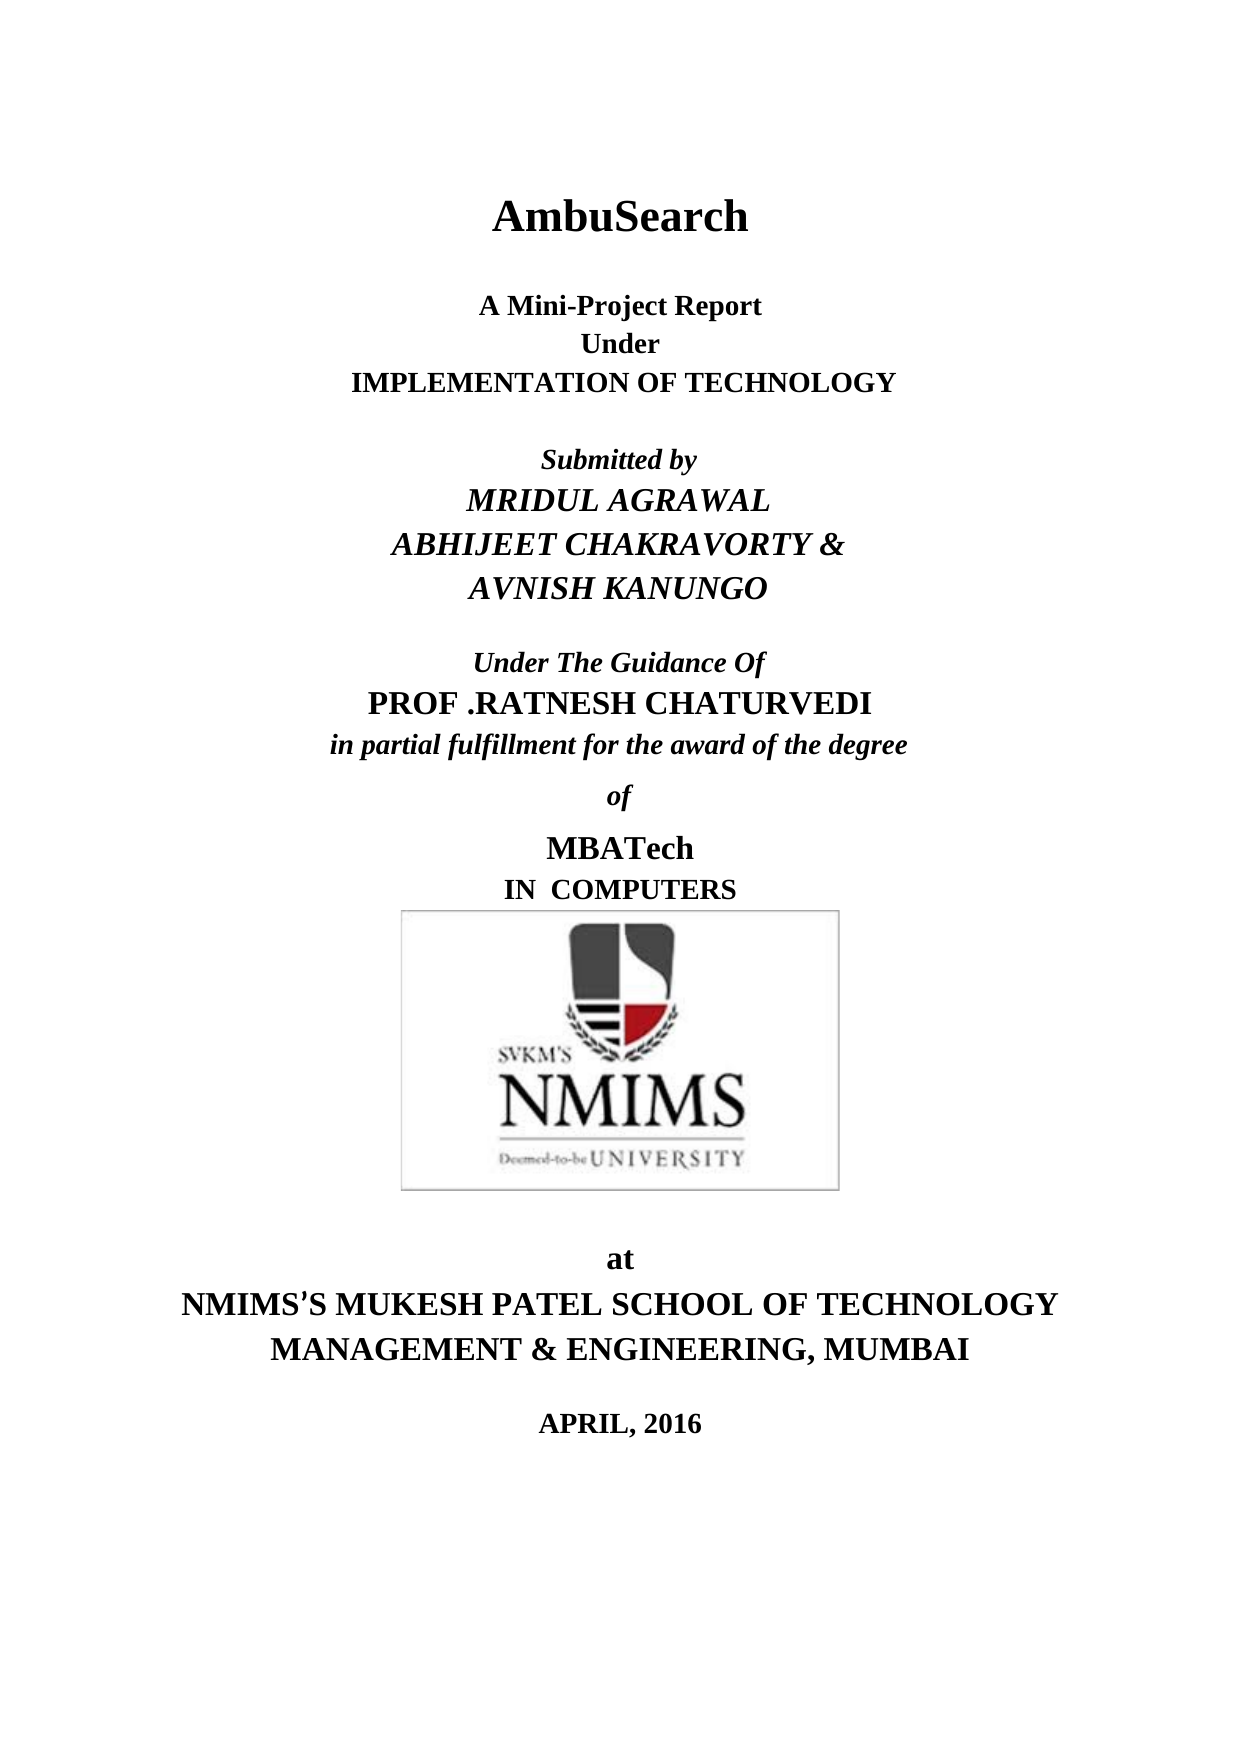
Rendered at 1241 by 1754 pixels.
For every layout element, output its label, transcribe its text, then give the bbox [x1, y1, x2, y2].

text nmIMS’S mUKESH PATEL SCHOOL OF TECHNOLOGY MANAGEMENT & eNGINEERING, mUMBAI [150, 1283, 1090, 1367]
text Submitted by [150, 442, 1090, 475]
text of [150, 778, 1090, 811]
picture [400, 910, 840, 1191]
text IN COMPUTERS [150, 872, 1090, 906]
text AVNISH KANUNGO [150, 568, 1090, 607]
text IMPLEMENTATION OF TECHNOLOGY [150, 365, 1090, 398]
text Under [150, 326, 1090, 360]
text A Mini-Project Report [150, 288, 1090, 321]
text MRIDUL AGRAWAL [150, 480, 1090, 519]
text ABHIJEET CHAKRAVORTY & [150, 524, 1090, 563]
text MBATech [150, 828, 1090, 866]
text in partial fulfillment for the award of the degree [150, 727, 1090, 761]
text at [150, 1239, 1090, 1277]
text AmbuSearch [150, 188, 1090, 241]
text APRIL, 2016 [150, 1406, 1090, 1440]
text Under The Guidance Of [150, 645, 1090, 678]
text PROF .RATNESH CHATURVEDI [150, 683, 1090, 722]
